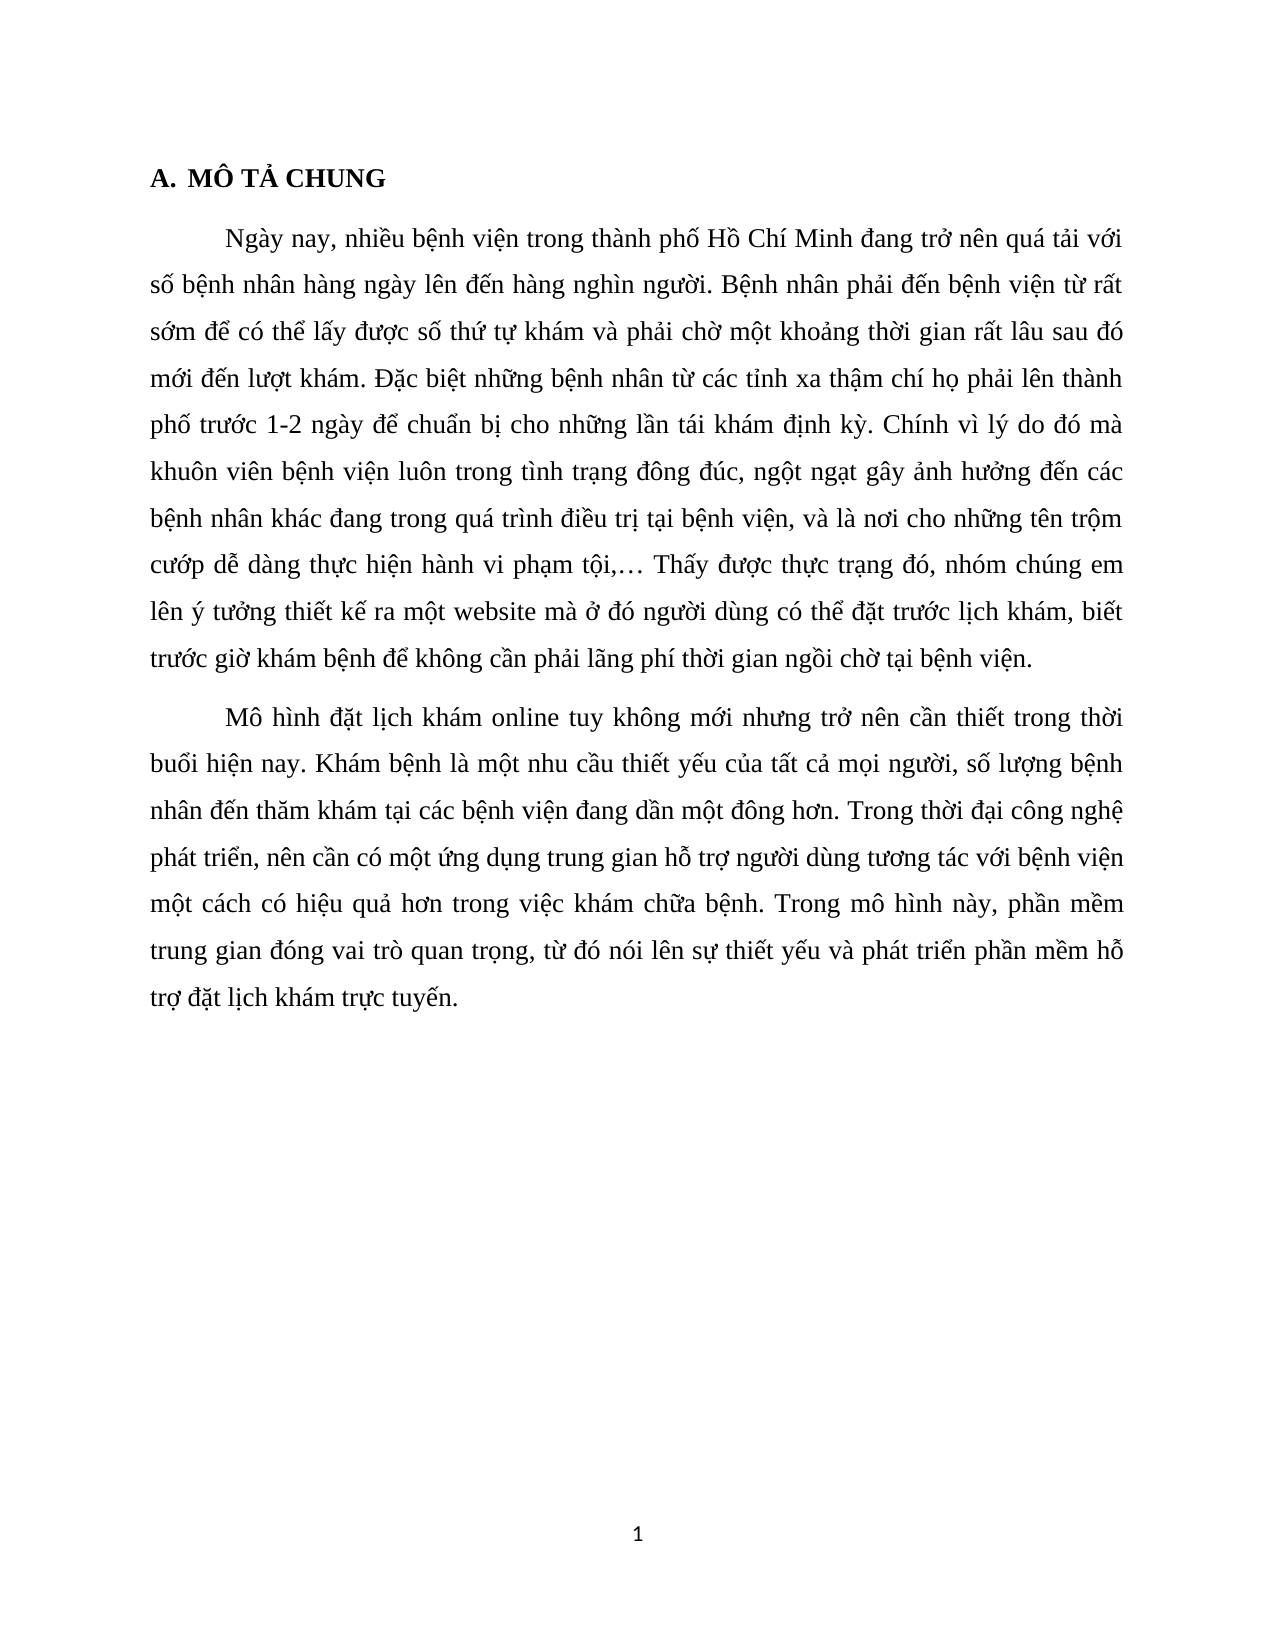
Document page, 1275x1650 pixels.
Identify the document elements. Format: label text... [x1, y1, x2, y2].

list MÔ TẢ CHUNG [150, 162, 1125, 194]
text Ngày nay, nhiều bệnh viện trong thành phố Hồ Chí Minh đang trở nên quá tải với số bệnh nhân hàng ngày lên đến hàng nghìn người. Bệnh nhân phải đến bệnh viện từ rất sớm để có thể lấy được số thứ tự khám và phải chờ một khoảng thời gian rất lâu sau đó mới đến lượt khám. Đặc biệt những bệnh nhân từ các tỉnh xa thậm chí họ phải lên thành phố trước 1-2 ngày để chuẩn bị cho những lần tái khám định kỳ. Chính vì lý do đó mà khuôn viên bệnh viện luôn trong tình trạng đông đúc, ngột ngạt gây ảnh hưởng đến các bệnh nhân khác đang trong quá trình điều trị tại bệnh viện, và là nơi cho những tên trộm cướp dễ dàng thực hiện hành vi phạm tội,… Thấy được thực trạng đó, nhóm chúng em lên ý tưởng thiết kế ra một website mà ở đó người dùng có thể đặt trước lịch khám, biết trước giờ khám bệnh để không cần phải lãng phí thời gian ngồi chờ tại bệnh viện. [150, 222, 1125, 673]
text Mô hình đặt lịch khám online tuy không mới nhưng trở nên cần thiết trong thời buổi hiện nay. Khám bệnh là một nhu cầu thiết yếu của tất cả mọi người, số lượng bệnh nhân đến thăm khám tại các bệnh viện đang dần một đông hơn. Trong thời đại công nghệ phát triển, nên cần có một ứng dụng trung gian hỗ trợ người dùng tương tác với bệnh viện một cách có hiệu quả hơn trong việc khám chữa bệnh. Trong mô hình này, phần mềm trung gian đóng vai trò quan trọng, từ đó nói lên sự thiết yếu và phát triển phần mềm hỗ trợ đặt lịch khám trực tuyến. [150, 701, 1125, 1012]
